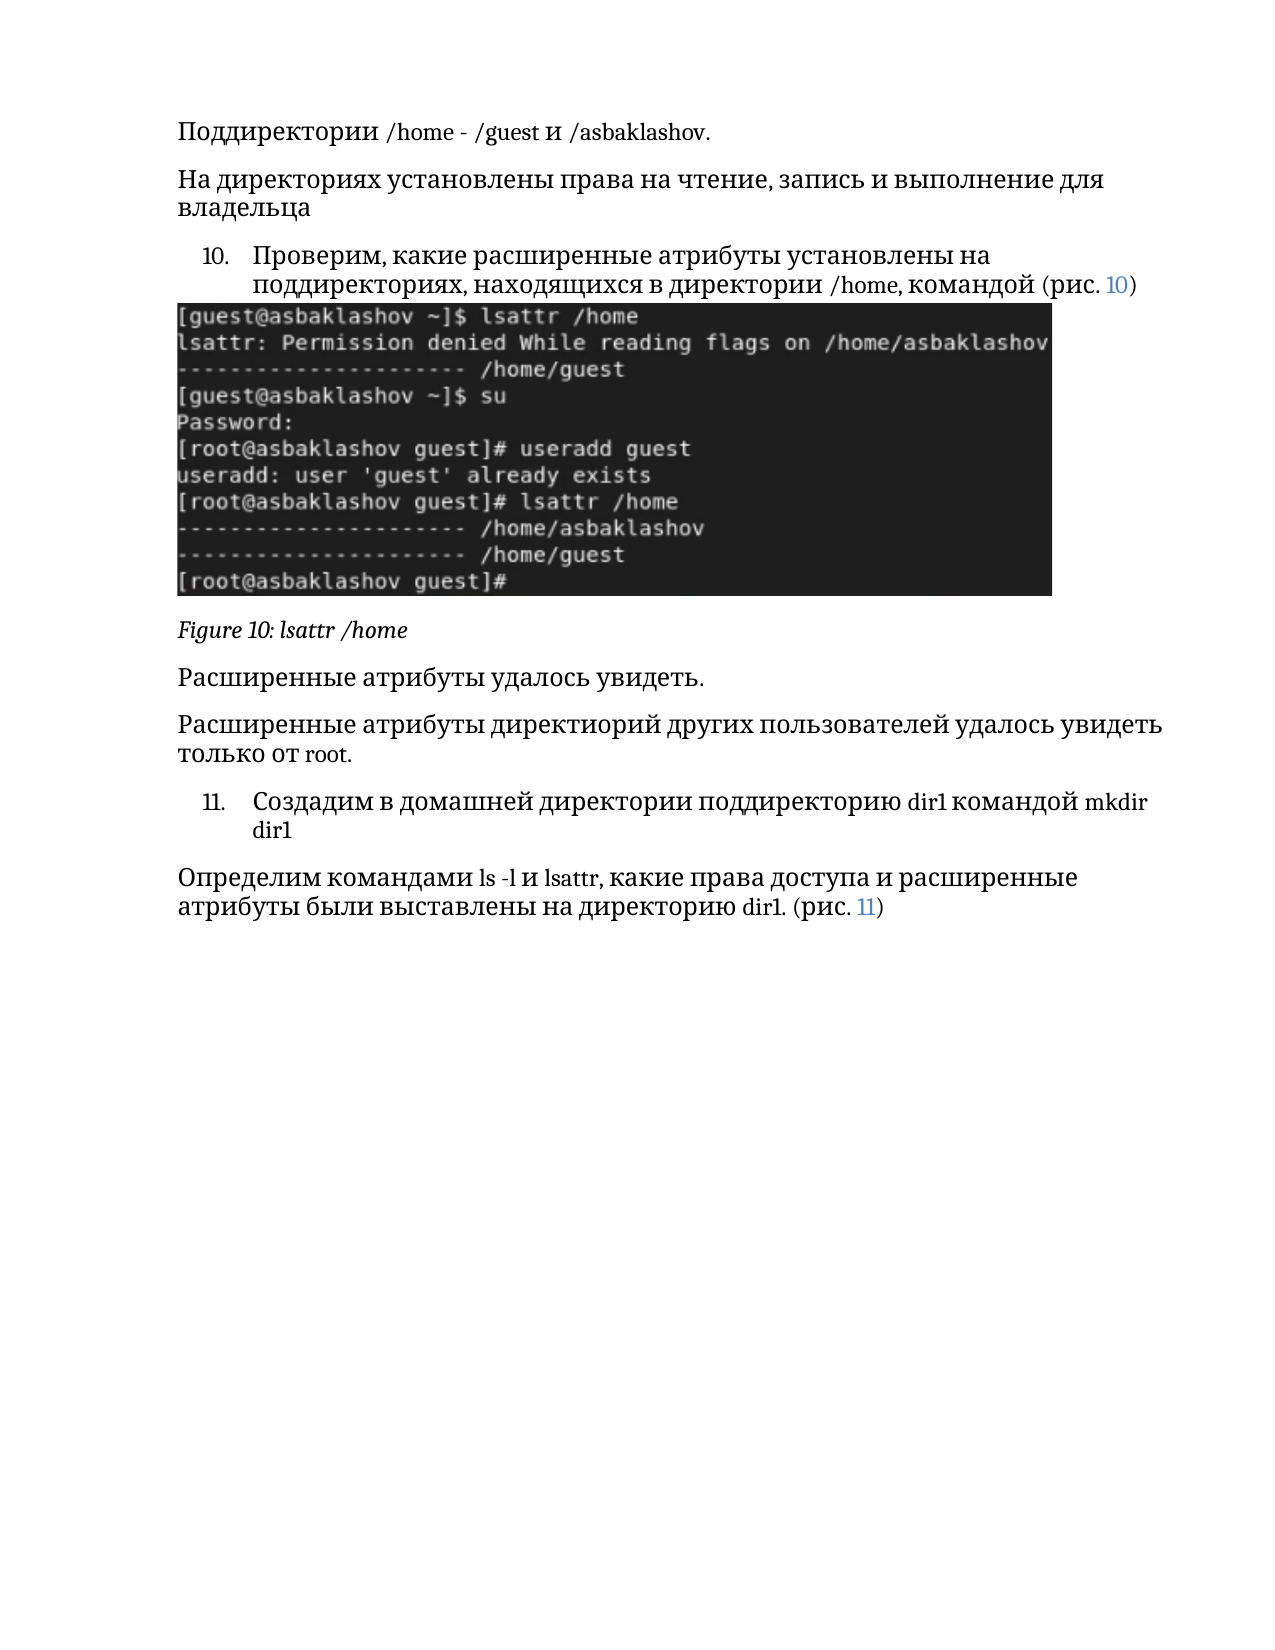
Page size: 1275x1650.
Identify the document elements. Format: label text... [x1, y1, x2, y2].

list Проверим, какие расширенные атрибуты установлены на поддиректориях, находящихся в директории /home, командой (рис. 10) [202, 242, 1186, 299]
text Расширенные атрибуты удалось увидеть. [177, 664, 1186, 692]
text На директориях установлены права на чтение, запись и выполнение для владельца [177, 166, 1186, 223]
text Расширенные атрибуты директиорий других пользователей удалось увидеть только от root. [177, 711, 1186, 769]
text Определим командами ls -l и lsattr, какие права доступа и расширенные атрибуты были выставлены на директорию dir1. (рис. 11) [177, 864, 1186, 921]
text Figure 10: lsattr /home [177, 616, 1186, 645]
list Создадим в домашней директории поддиректорию dir1 командой mkdir dir1 [202, 787, 1186, 845]
picture [177, 303, 1053, 596]
text Поддиректории /home - /guest и /asbaklashov. [177, 118, 1186, 147]
